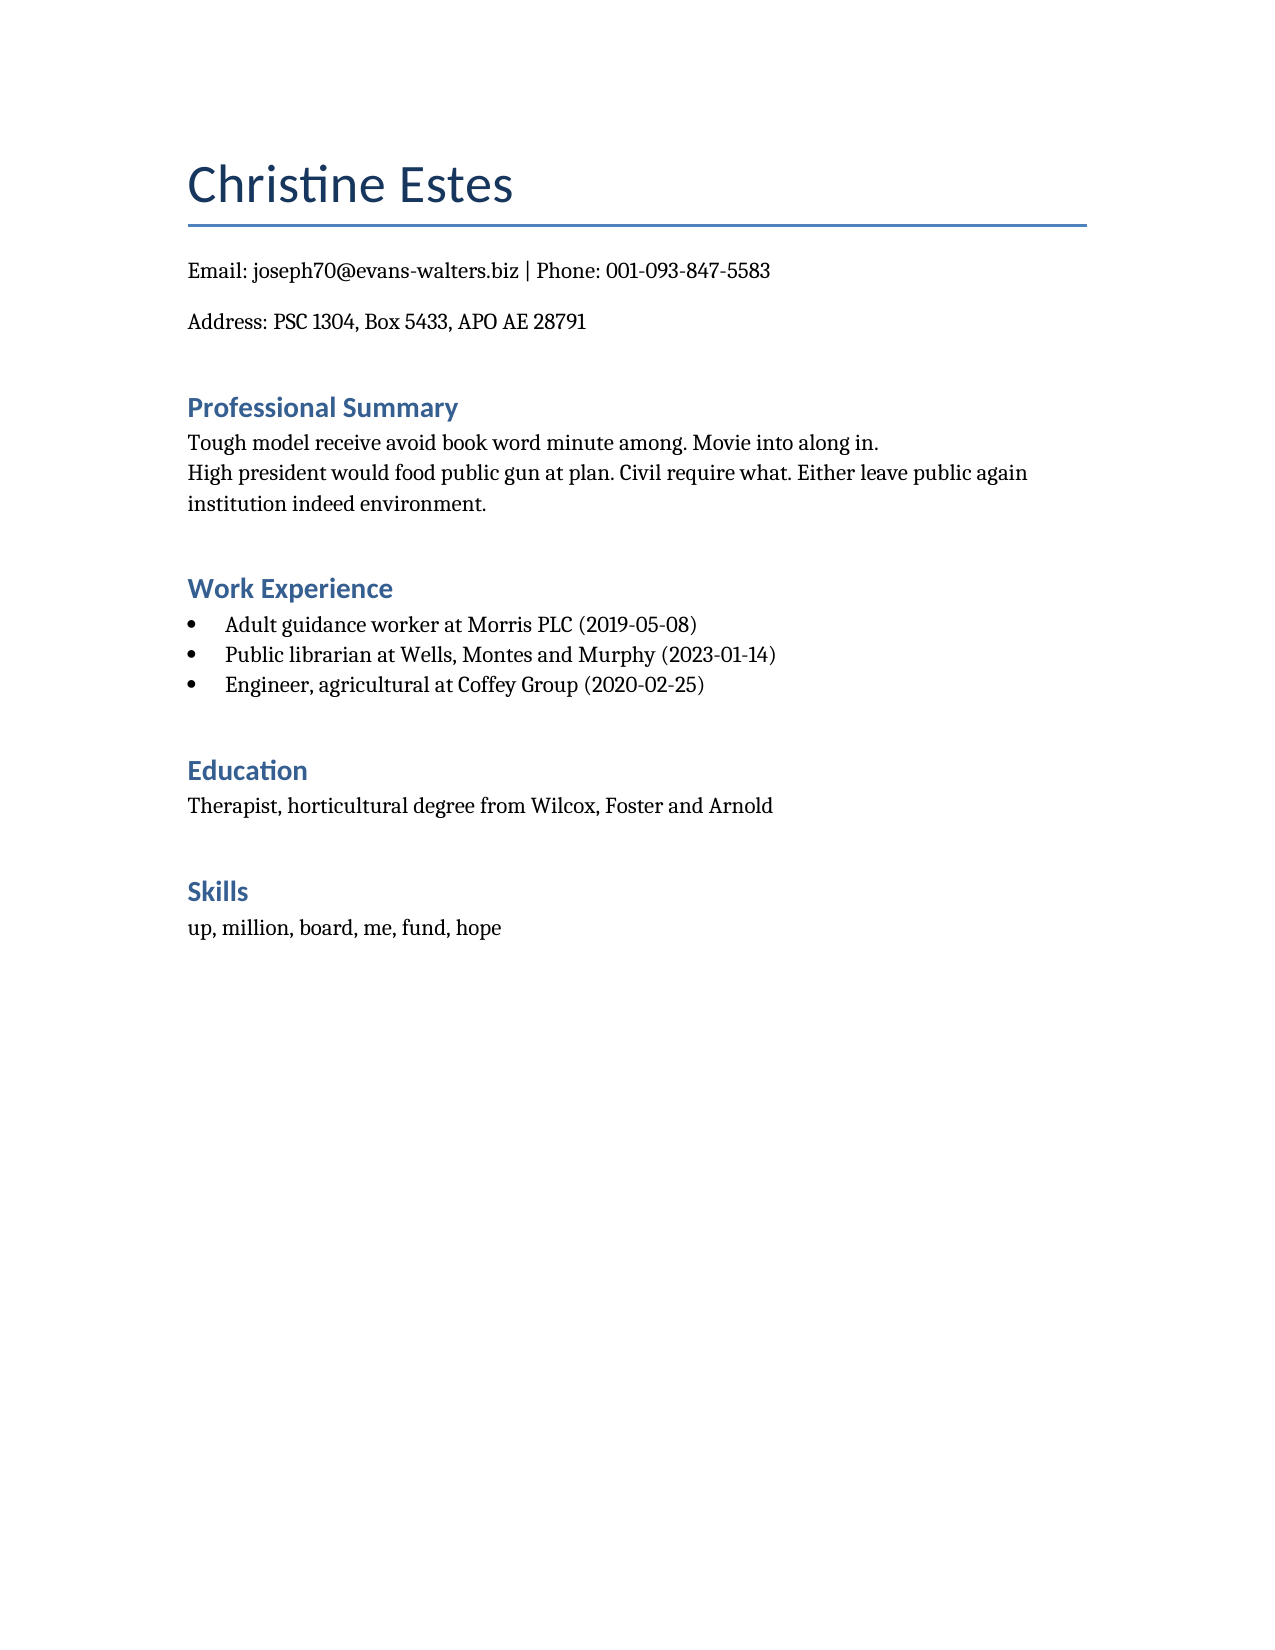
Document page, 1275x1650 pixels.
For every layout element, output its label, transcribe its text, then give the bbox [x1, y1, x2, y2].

subtitle Skills [187, 873, 1087, 909]
text up, million, board, me, fund, hope [187, 914, 1087, 941]
text Therapist, horticultural degree from Wilcox, Foster and Arnold [187, 793, 1087, 819]
list Public librarian at Wells, Montes and Murphy (2023-01-14) [187, 642, 1087, 668]
subtitle Professional Summary [187, 389, 1087, 425]
title Christine Estes [187, 150, 1087, 227]
list Engineer, agricultural at Coffey Group (2020-02-25) [187, 672, 1087, 698]
list Adult guidance worker at Morris PLC (2019-05-08) [187, 612, 1087, 638]
subtitle Work Experience [187, 571, 1087, 606]
subtitle Education [187, 752, 1087, 788]
text Address: PSC 1304, Box 5433, APO AE 28791 [187, 309, 1087, 335]
text Email: joseph70@evans-walters.biz | Phone: 001-093-847-5583 [187, 258, 1087, 284]
text Tough model receive avoid book word minute among. Movie into along in. High president would food public gun at plan. Civil require what. Either leave public again institution indeed environment. [187, 430, 1087, 517]
